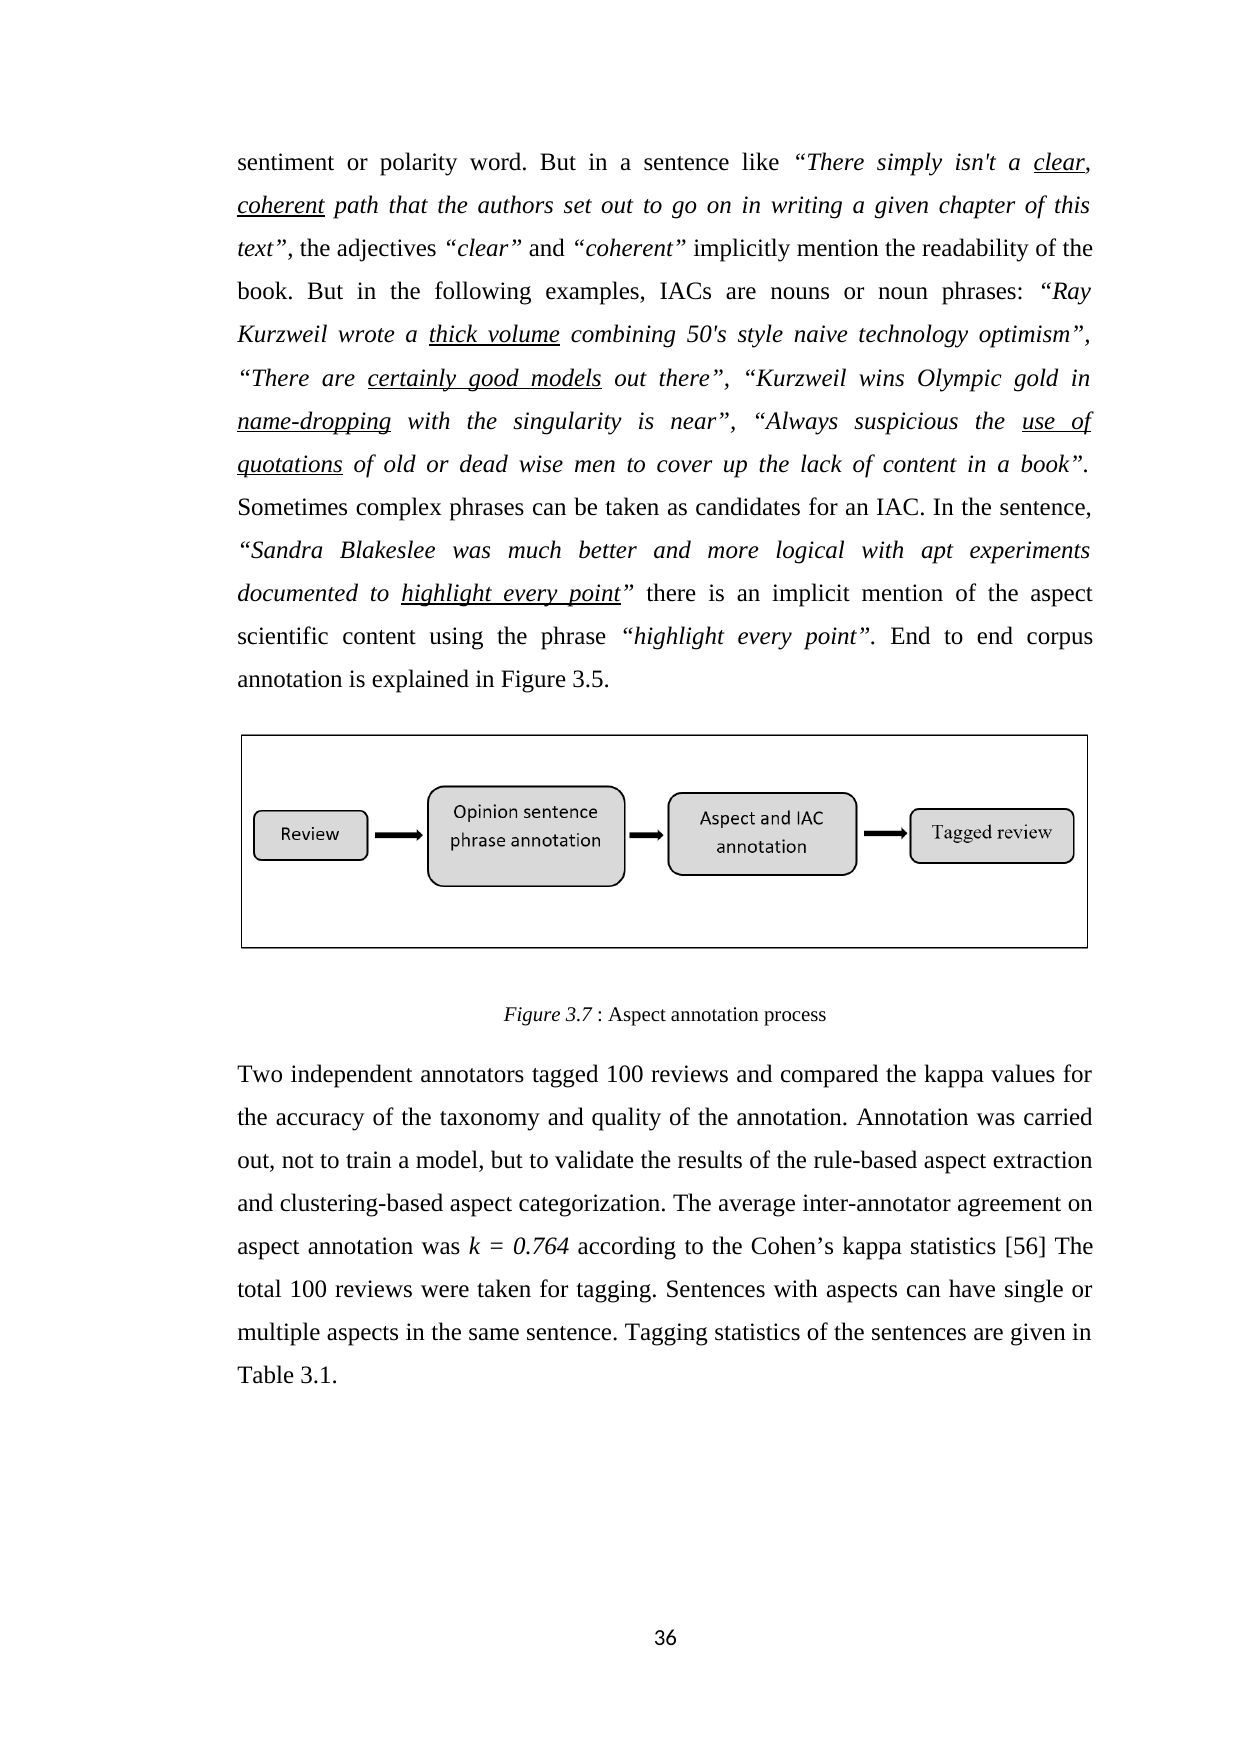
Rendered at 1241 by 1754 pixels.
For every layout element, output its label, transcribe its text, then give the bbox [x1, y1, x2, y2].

picture [236, 728, 1093, 955]
text Two independent annotators tagged 100 reviews and compared the kappa values for the accuracy of the taxonomy and quality of the annotation. Annotation was carried out, not to train a model, but to validate the results of the rule-based aspect extraction and clustering-based aspect categorization. The average inter-annotator agreement on aspect annotation was k = 0.764 according to the Cohen’s kappa statistics [56] The total 100 reviews were taken for tagging. Sentences with aspects can have single or multiple aspects in the same sentence. Tagging statistics of the sentences are given in Table 3.1. [237, 1059, 1093, 1389]
